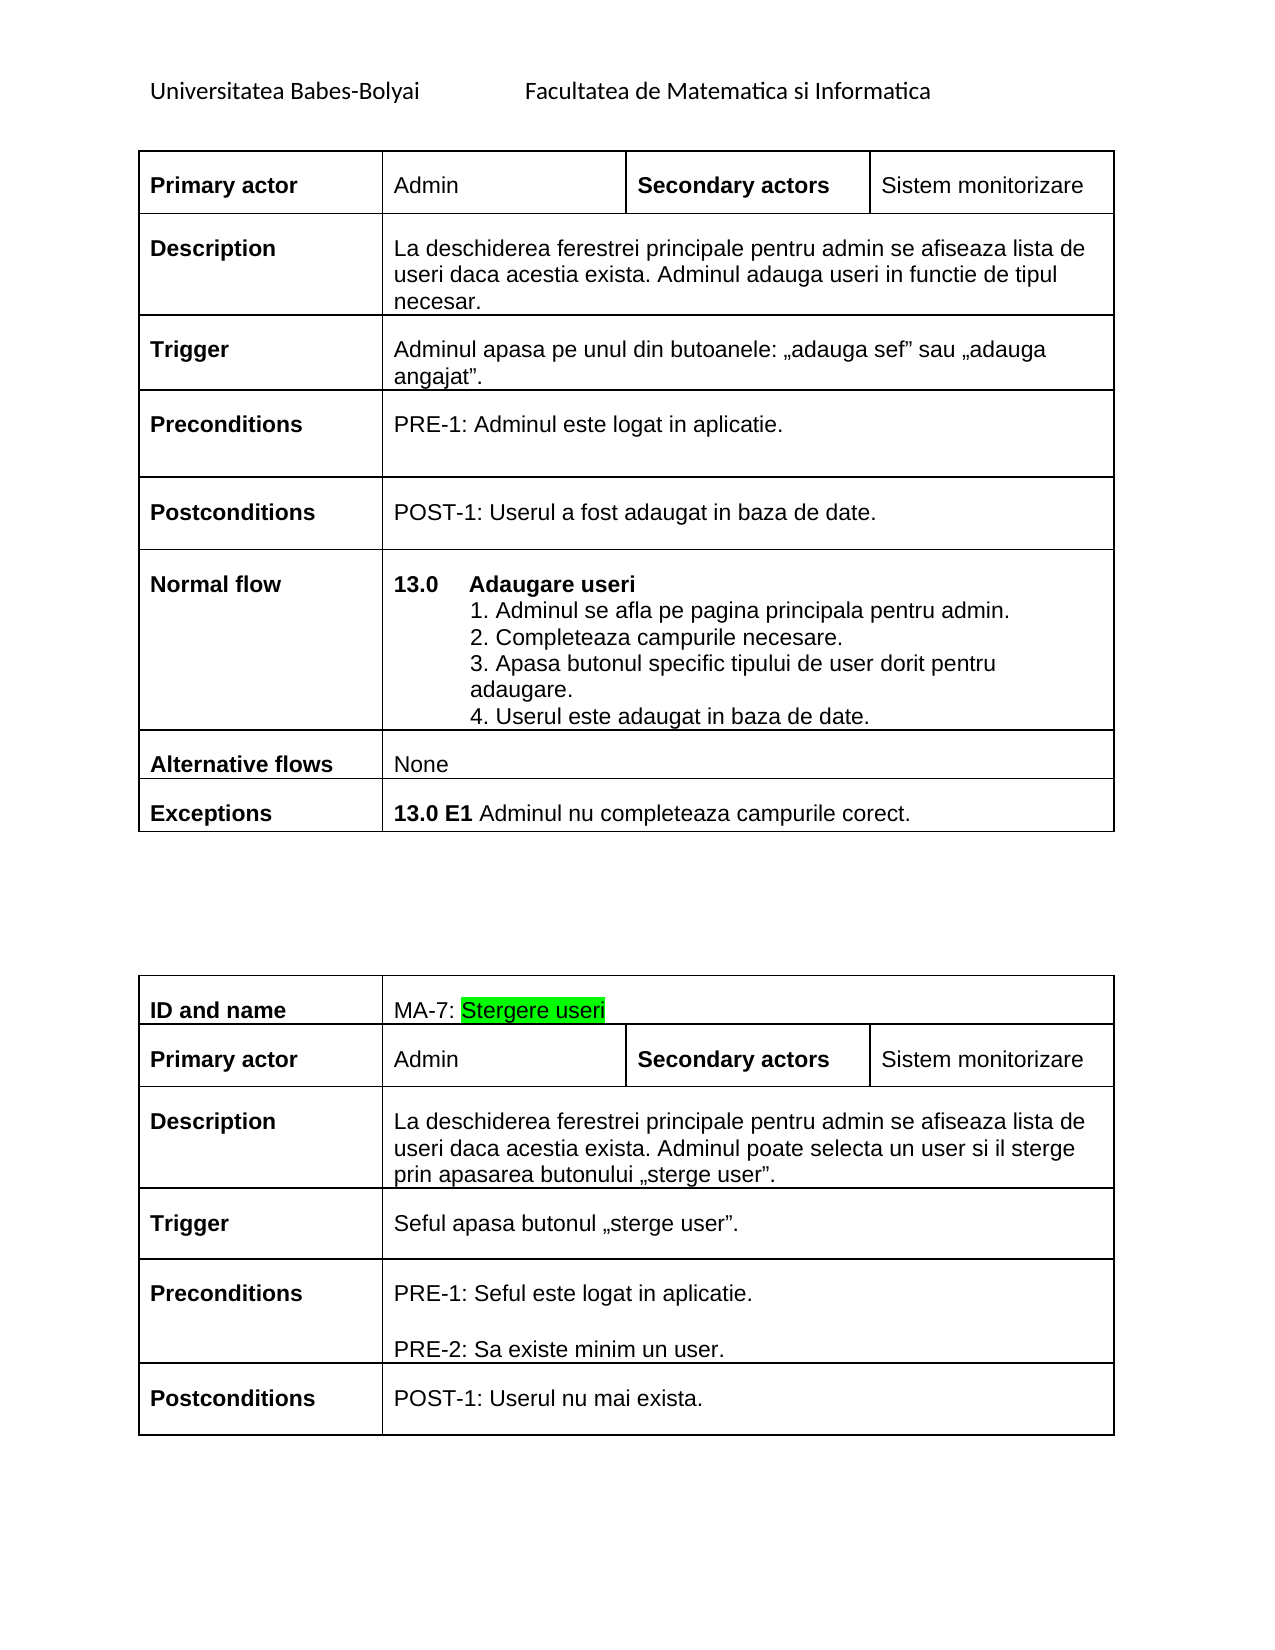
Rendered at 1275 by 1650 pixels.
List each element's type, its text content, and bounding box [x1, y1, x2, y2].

table_cell Adminul apasa pe unul din butoanele: „adauga sef” sau „adauga angajat”. [383, 316, 1113, 389]
table_cell Trigger [140, 316, 382, 389]
table_cell None [383, 731, 1113, 778]
table_cell Secondary actors [627, 152, 869, 212]
table_cell Admin [383, 1025, 625, 1086]
table_cell Normal flow [140, 550, 382, 729]
table_cell Postconditions [140, 478, 382, 548]
table_cell La deschiderea ferestrei principale pentru admin se afiseaza lista de useri daca acestia exista. Adminul poate selecta un user si il sterge prin apasarea butonului „sterge user”. [383, 1087, 1113, 1187]
table_cell Primary actor [140, 152, 382, 212]
table_cell Seful apasa butonul „sterge user”. [383, 1189, 1113, 1258]
table_cell Description [140, 1087, 382, 1187]
table_cell Sistem monitorizare [871, 152, 1113, 212]
table_header MA-7: Stergere useri [383, 976, 1113, 1023]
table_cell Adaugare useri 1. Adminul se afla pe pagina principala pentru admin. 2. Completeaza campurile necesare. 3. Apasa butonul specific tipului de user dorit pentru adaugare. 4. Userul este adaugat in baza de date. [383, 550, 1113, 729]
table_cell 13.0 E1 Adminul nu completeaza campurile corect. [383, 779, 1113, 831]
table_header ID and name [140, 976, 382, 1023]
table_cell Alternative flows [140, 731, 382, 778]
table_cell PRE-1: Seful este logat in aplicatie. PRE-2: Sa existe minim un user. [383, 1260, 1113, 1362]
table_cell Primary actor [140, 1025, 382, 1086]
table_cell Secondary actors [627, 1025, 869, 1086]
table_cell PRE-1: Adminul este logat in aplicatie. [383, 391, 1113, 476]
table_cell Admin [383, 152, 625, 212]
table_cell Trigger [140, 1189, 382, 1258]
table_cell POST-1: Userul nu mai exista. [383, 1364, 1113, 1434]
table_cell Preconditions [140, 1260, 382, 1362]
table_cell POST-1: Userul a fost adaugat in baza de date. [383, 478, 1113, 548]
table_cell Exceptions [140, 779, 382, 831]
table_cell Sistem monitorizare [871, 1025, 1113, 1086]
table_cell Description [140, 214, 382, 314]
table_cell La deschiderea ferestrei principale pentru admin se afiseaza lista de useri daca acestia exista. Adminul adauga useri in functie de tipul necesar. [383, 214, 1113, 314]
table_cell Preconditions [140, 391, 382, 476]
table_cell Postconditions [140, 1364, 382, 1434]
